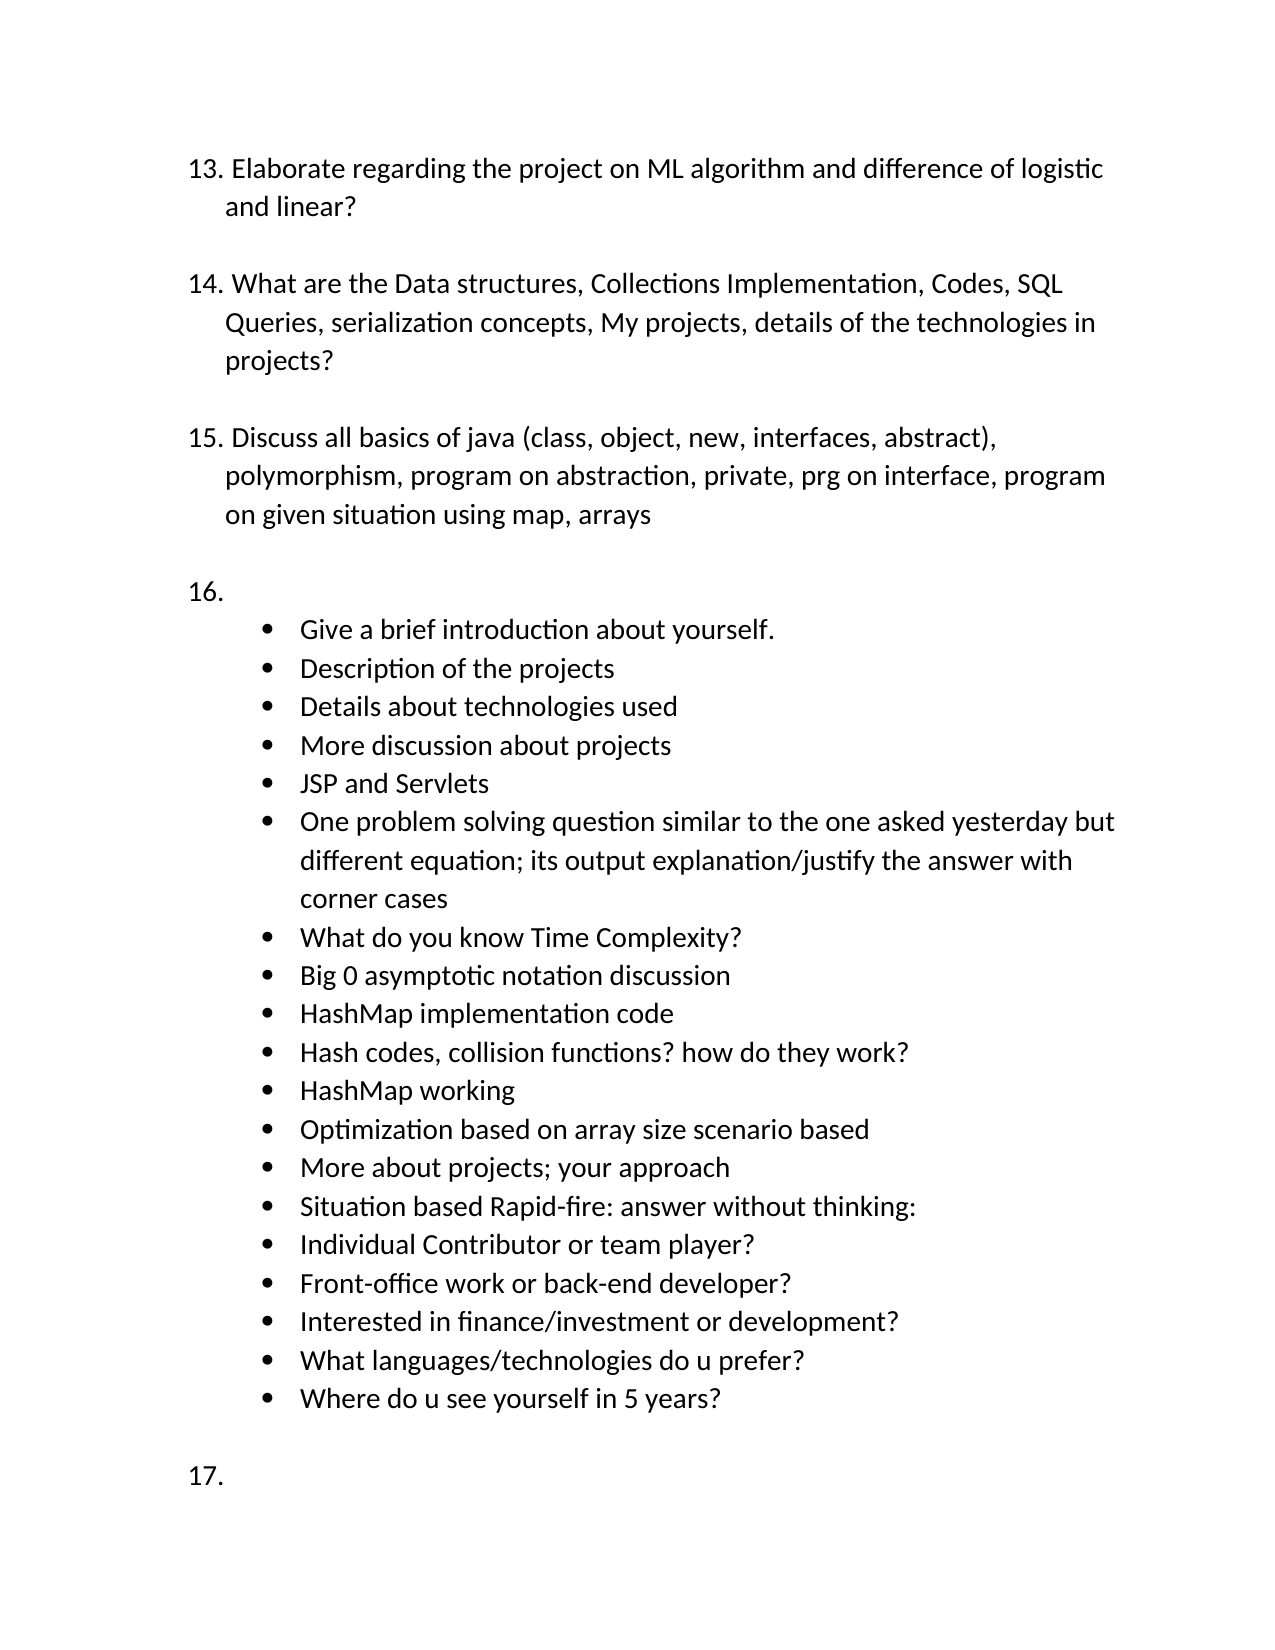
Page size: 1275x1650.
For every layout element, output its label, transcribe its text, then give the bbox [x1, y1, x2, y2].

list HashMap working [262, 1072, 1125, 1108]
list Where do u see yourself in 5 years? [262, 1380, 1125, 1416]
list What do you know Time Complexity? [262, 919, 1125, 954]
list Optimization based on array size scenario based [262, 1111, 1125, 1147]
list What are the Data structures, Collections Implementation, Codes, SQL Queries, serialization concepts, My projects, details of the technologies in projects? [187, 265, 1125, 378]
list Details about technologies used [262, 688, 1125, 724]
list One problem solving question similar to the one asked yesterday but different equation; its output explanation/justify the answer with corner cases [262, 803, 1125, 916]
list Description of the projects [262, 650, 1125, 685]
list Hash codes, collision functions? how do they work? [262, 1034, 1125, 1070]
list HashMap implementation code [262, 996, 1125, 1031]
list More about projects; your approach [262, 1149, 1125, 1185]
list JSP and Servlets [262, 765, 1125, 801]
list Situation based Rapid-fire: answer without thinking: [262, 1188, 1125, 1223]
list Discuss all basics of java (class, object, new, interfaces, abstract), polymorphism, program on abstraction, private, prg on interface, program on given situation using map, arrays [187, 419, 1125, 532]
list Give a brief introduction about yourself. [262, 611, 1125, 647]
list Individual Contributor or team player? [262, 1226, 1125, 1262]
list What languages/technologies do u prefer? [262, 1342, 1125, 1377]
list Elaborate regarding the project on ML algorithm and difference of logistic and linear? [187, 150, 1125, 224]
list Front-office work or back-end developer? [262, 1265, 1125, 1300]
list Big 0 asymptotic notation discussion [262, 957, 1125, 993]
list More discussion about projects [262, 727, 1125, 762]
list Interested in finance/investment or development? [262, 1303, 1125, 1339]
